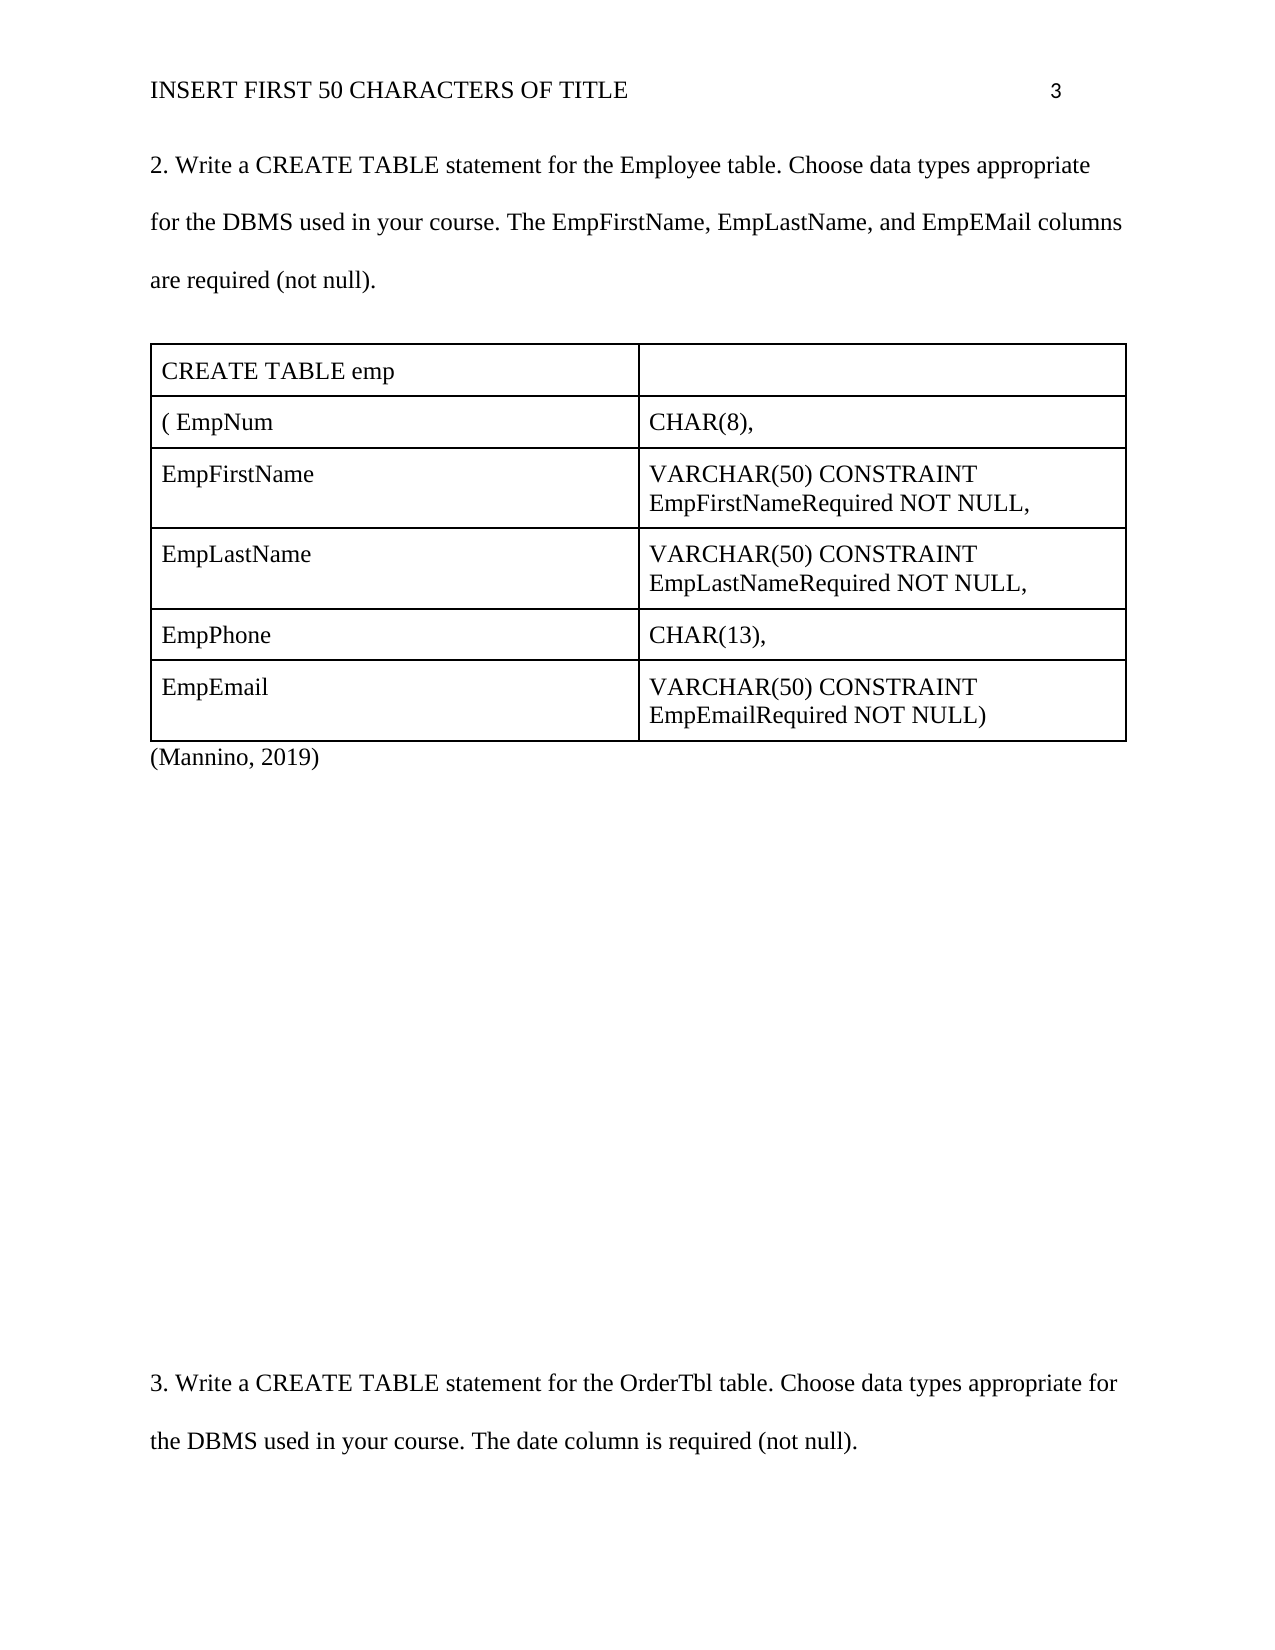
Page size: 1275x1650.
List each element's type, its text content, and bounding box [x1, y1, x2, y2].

table_cell CHAR(13), [640, 610, 1125, 659]
table_header CREATE TABLE emp [152, 345, 638, 395]
table_header [640, 345, 1125, 395]
table_cell EmpFirstName [152, 449, 638, 527]
table_cell EmpPhone [152, 610, 638, 659]
table_cell VARCHAR(50) CONSTRAINT EmpLastNameRequired NOT NULL, [640, 529, 1125, 607]
text (Mannino, 2019) [150, 742, 1125, 770]
table_cell VARCHAR(50) CONSTRAINT EmpFirstNameRequired NOT NULL, [640, 449, 1125, 527]
table_cell VARCHAR(50) CONSTRAINT EmpEmailRequired NOT NULL) [640, 661, 1125, 739]
table_cell CHAR(8), [640, 397, 1125, 447]
table_cell EmpLastName [152, 529, 638, 607]
text 2. Write a CREATE TABLE statement for the Employee table. Choose data types appropriate for the DBMS used in your course. The EmpFirstName, EmpLastName, and EmpEMail columns are required (not null). [150, 150, 1125, 294]
table_cell ( EmpNum [152, 397, 638, 447]
text 3. Write a CREATE TABLE statement for the OrderTbl table. Choose data types appropriate for the DBMS used in your course. The date column is required (not null). [150, 1368, 1125, 1454]
table_cell EmpEmail [152, 661, 638, 739]
